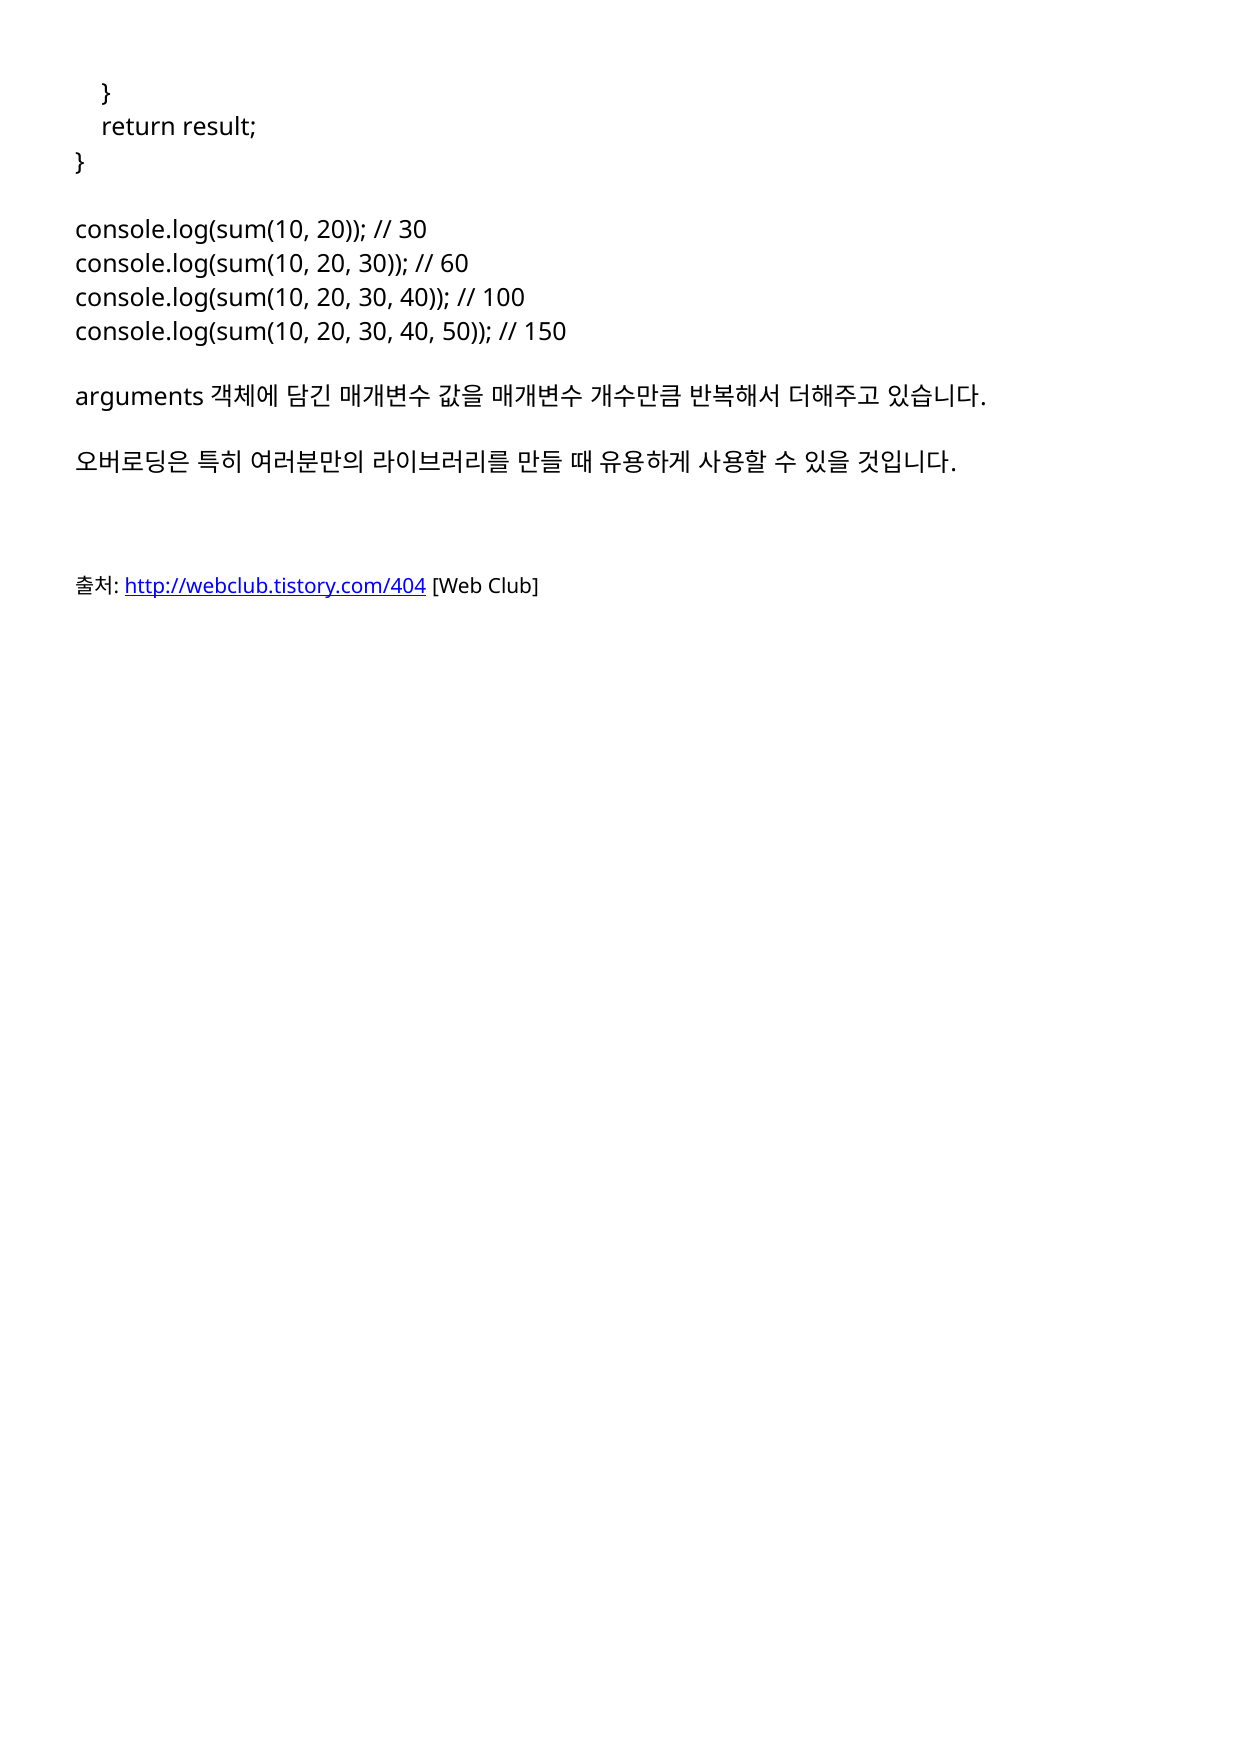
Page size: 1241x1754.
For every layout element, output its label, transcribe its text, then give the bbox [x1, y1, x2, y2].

text console.log(sum(10, 20, 30, 40, 50)); // 150 [75, 313, 1165, 347]
text } [75, 75, 1165, 109]
text 오버로딩은 특히 여러분만의 라이브러리를 만들 때 유용하게 사용할 수 있을 것입니다. [75, 442, 1165, 478]
text arguments 객체에 담긴 매개변수 값을 매개변수 개수만큼 반복해서 더해주고 있습니다. [75, 377, 1165, 413]
text 출처: http://webclub.tistory.com/404 [Web Club] [75, 507, 1165, 599]
text return result; [75, 109, 1165, 143]
text console.log(sum(10, 20, 30, 40)); // 100 [75, 279, 1165, 313]
text } [75, 143, 1165, 177]
text console.log(sum(10, 20, 30)); // 60 [75, 245, 1165, 279]
text console.log(sum(10, 20)); // 30 [75, 211, 1165, 245]
